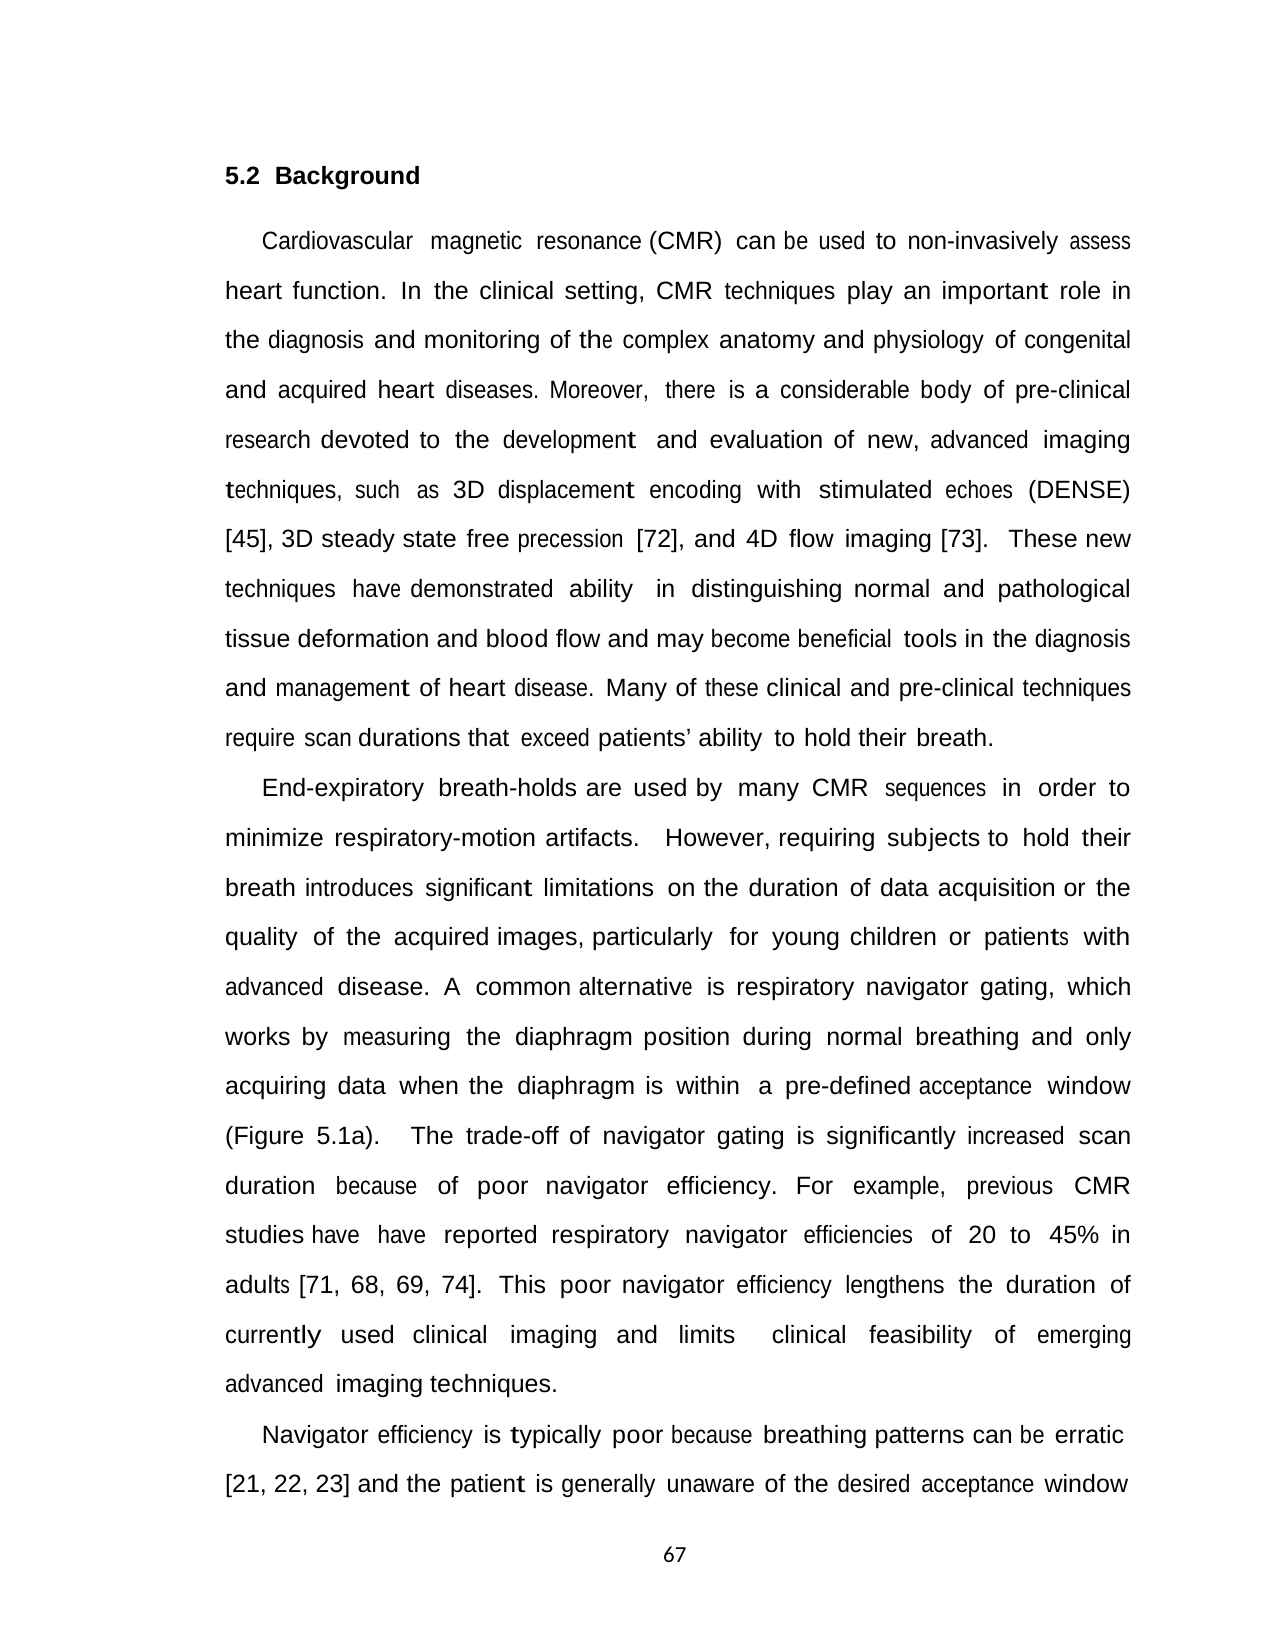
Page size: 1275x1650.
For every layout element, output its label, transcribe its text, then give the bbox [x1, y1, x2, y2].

text Cardiovascular magnetic resonance (CMR) can be used to non-invasively assess heart function. In the clinical setting, CMR techniques play an important role in the diagnosis and monitoring of the complex anatomy and physiology of congenital and acquired heart diseases. Moreover, there is a considerable body of pre-clinical research devoted to the development and evaluation of new, advanced imaging techniques, such as 3D displacement encoding with stimulated echoes (DENSE) [45], 3D steady state free precession [72], and 4D flow imaging [73]. These new techniques have demonstrated ability in distinguishing normal and pathological tissue deformation and blood flow and may become beneficial tools in the diagnosis and management of heart disease. Many of these clinical and pre-clinical techniques require scan durations that exceed patients’ ability to hold their breath. [225, 226, 1131, 752]
text [21, 22, 23] and the patient is generally unaware of the desired acceptance window [225, 1469, 1137, 1498]
text 5.2 Background [225, 161, 1137, 190]
text End-expiratory breath-holds are used by many CMR sequences in order to minimize respiratory-motion artifacts. However, requiring subjects to hold their breath introduces significant limitations on the duration of data acquisition or the quality of the acquired images, particularly for young children or patients with advanced disease. A common alternative is respiratory navigator gating, which works by measuring the diaphragm position during normal breathing and only acquiring data when the diaphragm is within a pre-defined acceptance window (Figure 5.1a). The trade-off of navigator gating is significantly increased scan duration because of poor navigator efficiency. For example, previous CMR studies have have reported respiratory navigator efficiencies of 20 to 45% in adults [71, 68, 69, 74]. This poor navigator efficiency lengthens the duration of currently used clinical imaging and limits clinical feasibility of emerging advanced imaging techniques. [225, 773, 1131, 1398]
text Navigator efficiency is typically poor because breathing patterns can be erratic [262, 1420, 1137, 1448]
